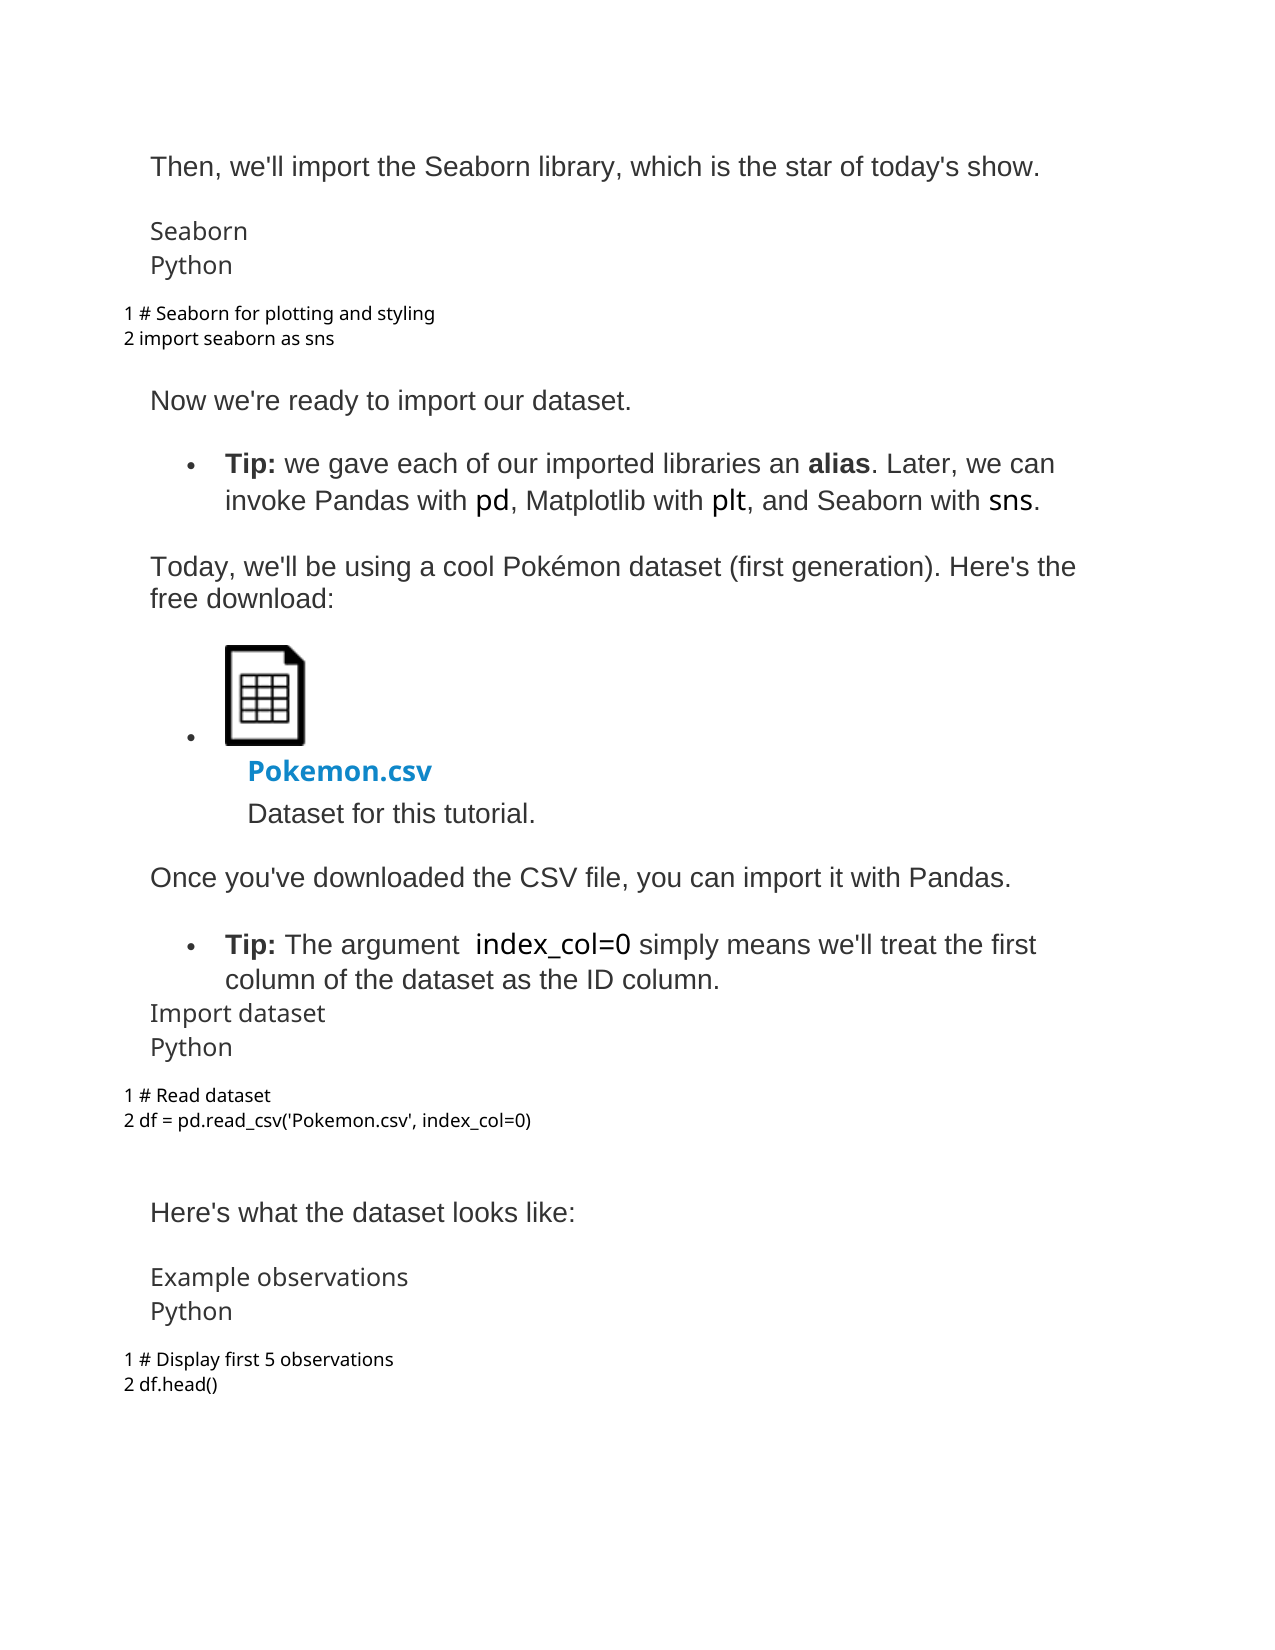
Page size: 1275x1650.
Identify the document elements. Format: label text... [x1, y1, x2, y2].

table_header 1 2 [120, 1080, 137, 1134]
table_header 1 2 [120, 1345, 137, 1399]
text Now we're ready to import our dataset. [150, 384, 1125, 416]
text Python [150, 1294, 1125, 1328]
table_header # Read dataset df = pd.read_csv('Pokemon.csv', index_col=0) [138, 1080, 1125, 1134]
list Tip: The argument index_col=0 simply means we'll treat the first column of the dataset as the ID column. [187, 925, 1125, 996]
text Here's what the dataset looks like: [150, 1196, 1125, 1228]
picture [225, 645, 325, 746]
list Tip: we gave each of our imported libraries an alias. Later, we can invoke Pandas with pd, Matplotlib with plt, and Seaborn with sns. [187, 447, 1125, 518]
text Python [150, 248, 1125, 282]
table_header # Display first 5 observations df.head() [138, 1345, 1125, 1399]
text Pokemon.csv [247, 751, 1125, 789]
text Then, we'll import the Seaborn library, which is the star of today's show. [150, 150, 1125, 182]
text Today, we'll be using a cool Pokémon dataset (first generation). Here's the free download: [150, 549, 1125, 614]
text Once you've downloaded the CSV file, you can import it with Pandas. [150, 861, 1125, 893]
table_header # Seaborn for plotting and styling import seaborn as sns [138, 299, 1125, 353]
text Seaborn [150, 214, 1125, 248]
text Dataset for this tutorial. [247, 797, 1125, 830]
text Example observations [150, 1260, 1125, 1294]
text Import dataset [150, 996, 1125, 1030]
text Python [150, 1030, 1125, 1064]
table_header 1 2 [120, 299, 137, 353]
